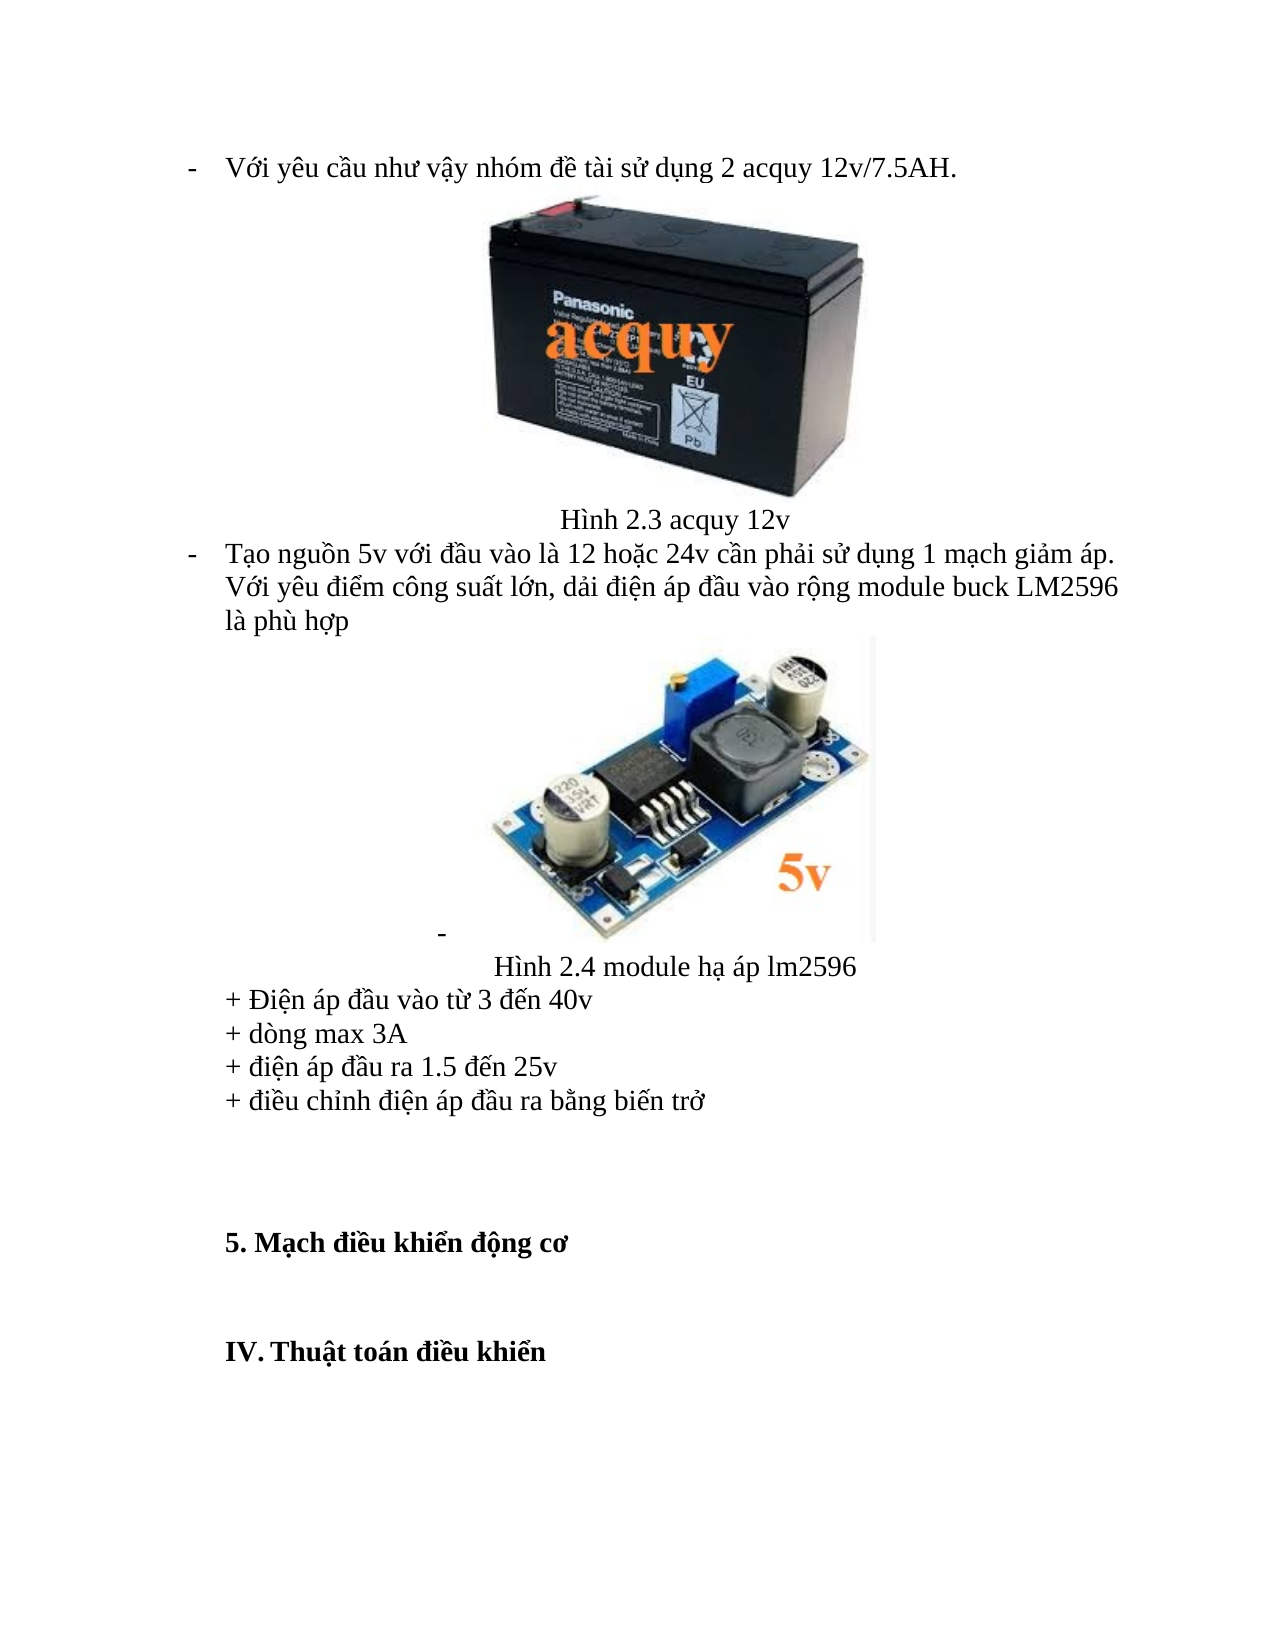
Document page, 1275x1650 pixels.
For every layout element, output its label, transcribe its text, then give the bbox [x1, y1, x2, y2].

picture [482, 183, 868, 503]
text 5. Mạch điều khiển động cơ [150, 1225, 1125, 1259]
list + điện áp đầu ra 1.5 đến 25v [225, 1049, 1125, 1083]
picture [474, 636, 876, 943]
list Với yêu cầu như vậy nhóm đề tài sử dụng 2 acquy 12v/7.5AH. [187, 150, 1125, 183]
text IV. Thuật toán điều khiển [150, 1334, 1125, 1368]
list Tạo nguồn 5v với đầu vào là 12 hoặc 24v cần phải sử dụng 1 mạch giảm áp. Với yêu điểm công suất lớn, dải điện áp đầu vào rộng module buck LM2596 là phù hợp [187, 536, 1125, 636]
list + Điện áp đầu vào từ 3 đến 40v [225, 982, 1125, 1016]
list Hình 2.4 module hạ áp lm2596 [225, 949, 1125, 982]
list Hình 2.3 acquy 12v [225, 502, 1125, 536]
list + dòng max 3A [225, 1016, 1125, 1049]
list + điều chỉnh điện áp đầu ra bằng biến trở [225, 1083, 1125, 1117]
